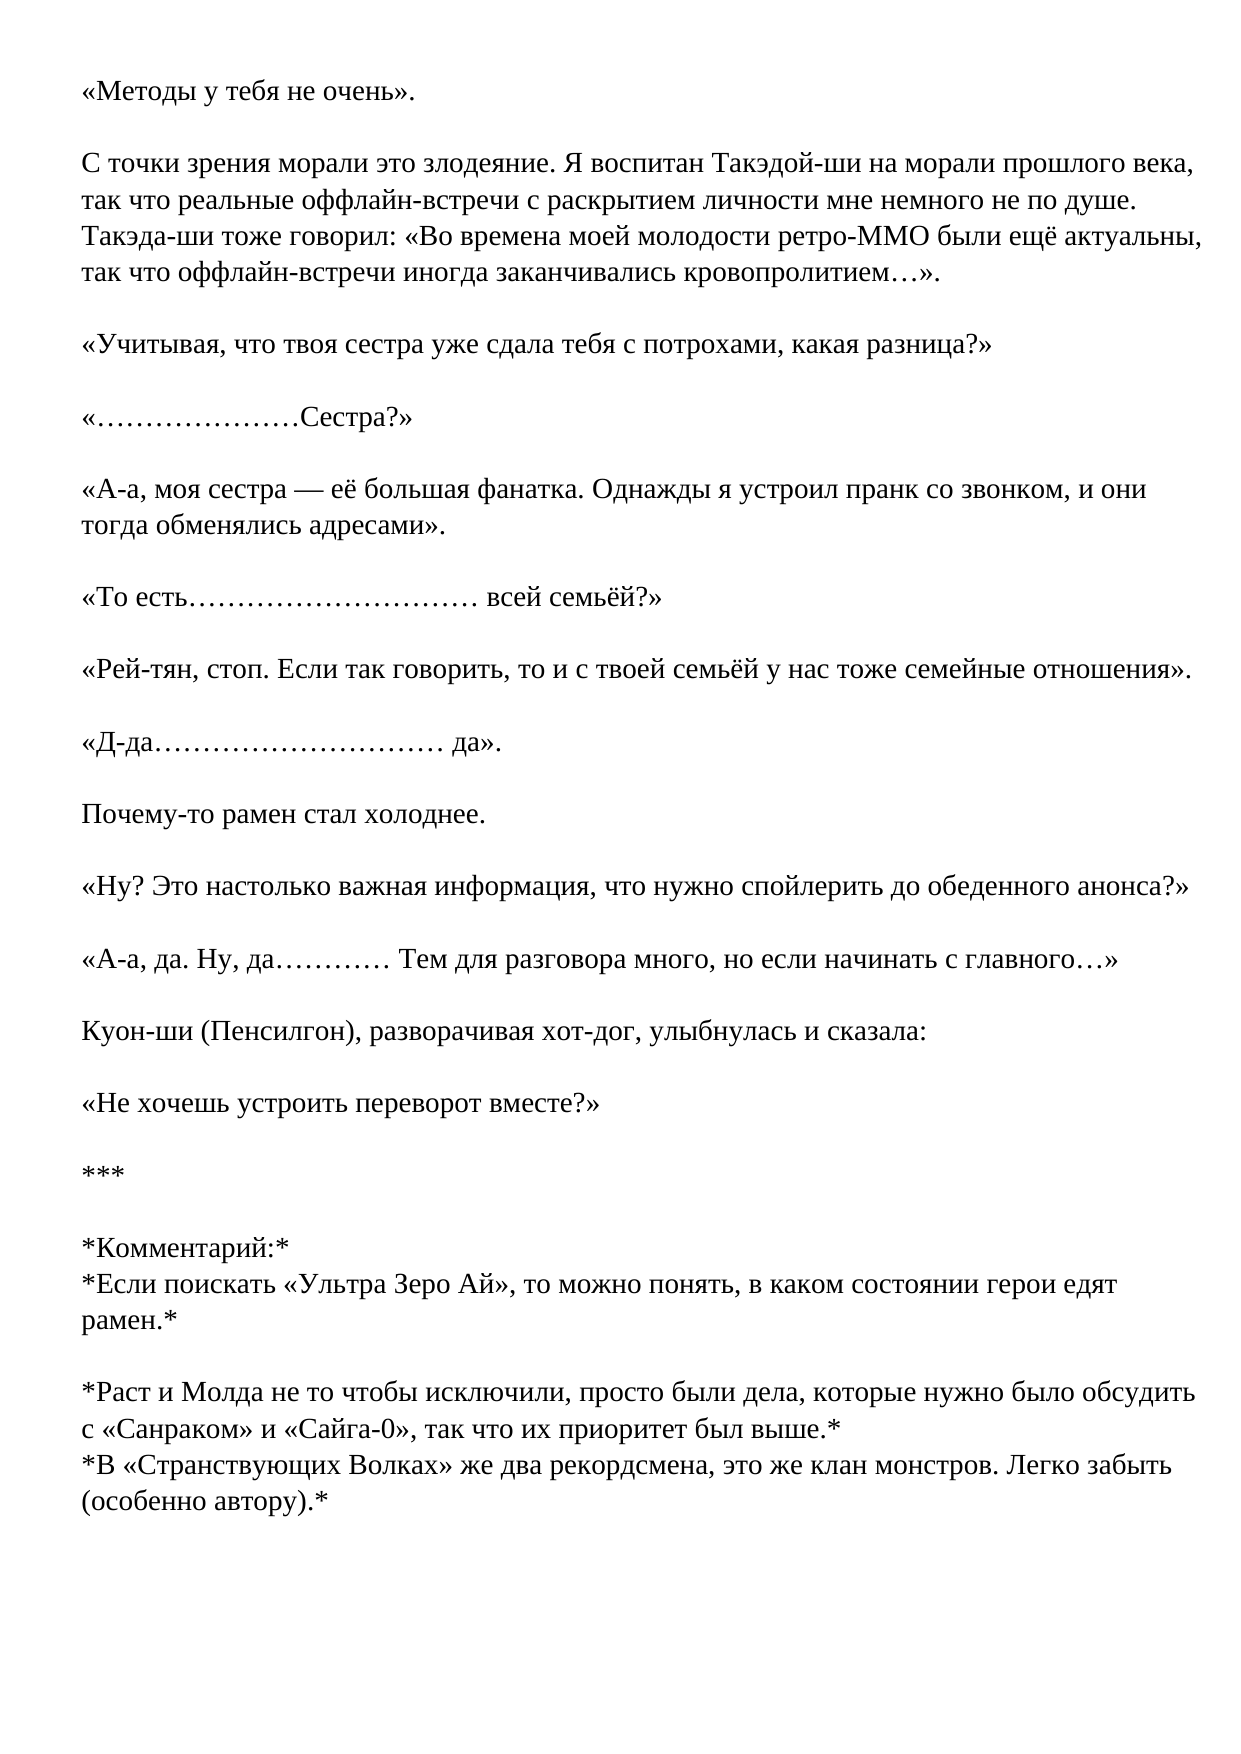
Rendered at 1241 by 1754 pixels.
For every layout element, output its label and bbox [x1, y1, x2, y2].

text [81, 37, 1215, 1517]
